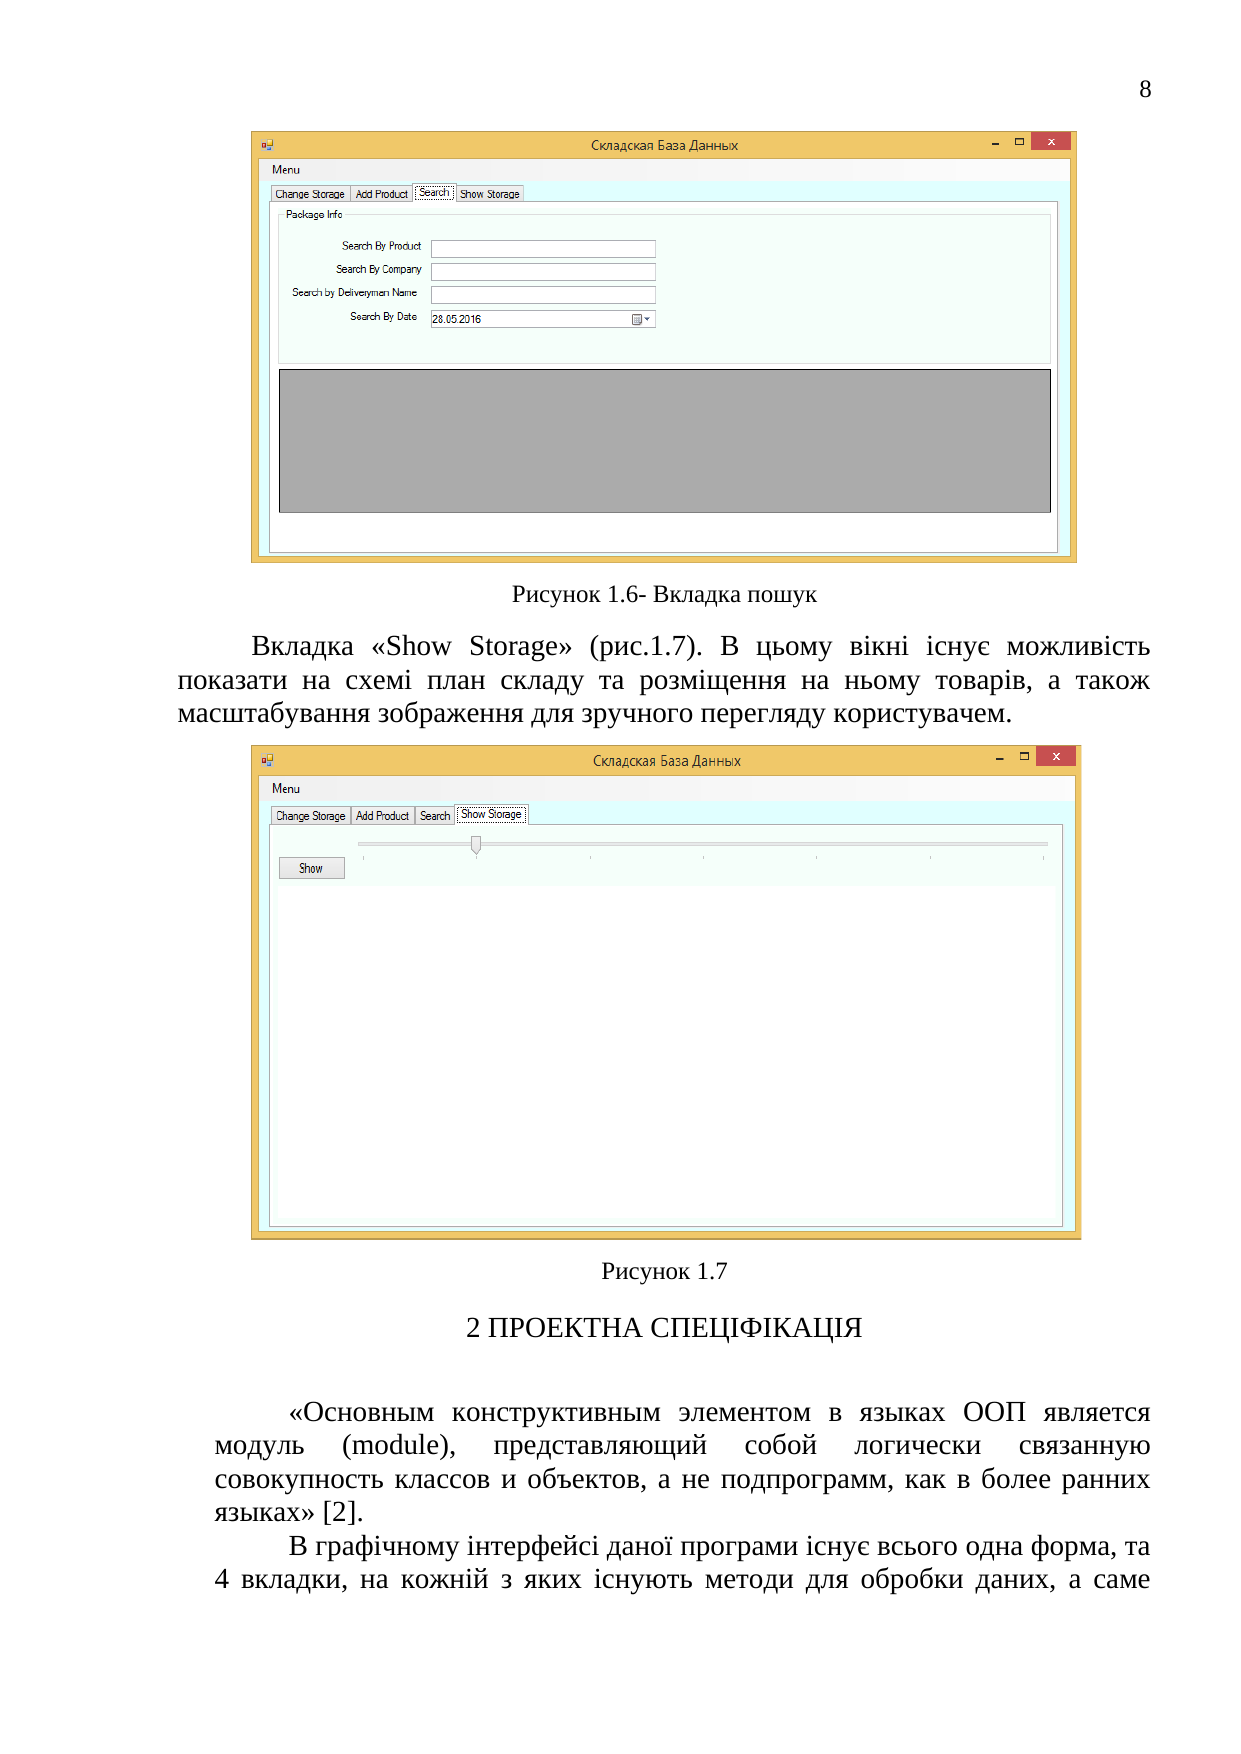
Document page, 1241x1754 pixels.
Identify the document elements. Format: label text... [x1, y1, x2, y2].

text Рисунок 1.6- Вкладка пошук [177, 579, 1152, 608]
picture [251, 131, 1077, 563]
text «Основным конструктивным элементом в языках ООП является модуль (module), представляющий собой логически связанную совокупность классов и объектов, а не подпрограмм, как в более ранних языках» [2]. [214, 1394, 1152, 1528]
subtitle 2 ПРОЕКТНА СПЕЦІФІКАЦІЯ [177, 1310, 1152, 1343]
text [214, 1528, 1152, 1595]
picture [251, 745, 1082, 1240]
text Рисунок 1.7 [177, 1256, 1152, 1285]
text Вкладка «Show Storage» (рис.1.7). В цьому вікні існує можливість показати на схемі план складу та розміщення на ньому товарів, а також масштабування зображення для зручного перегляду користувачем. [177, 628, 1152, 729]
